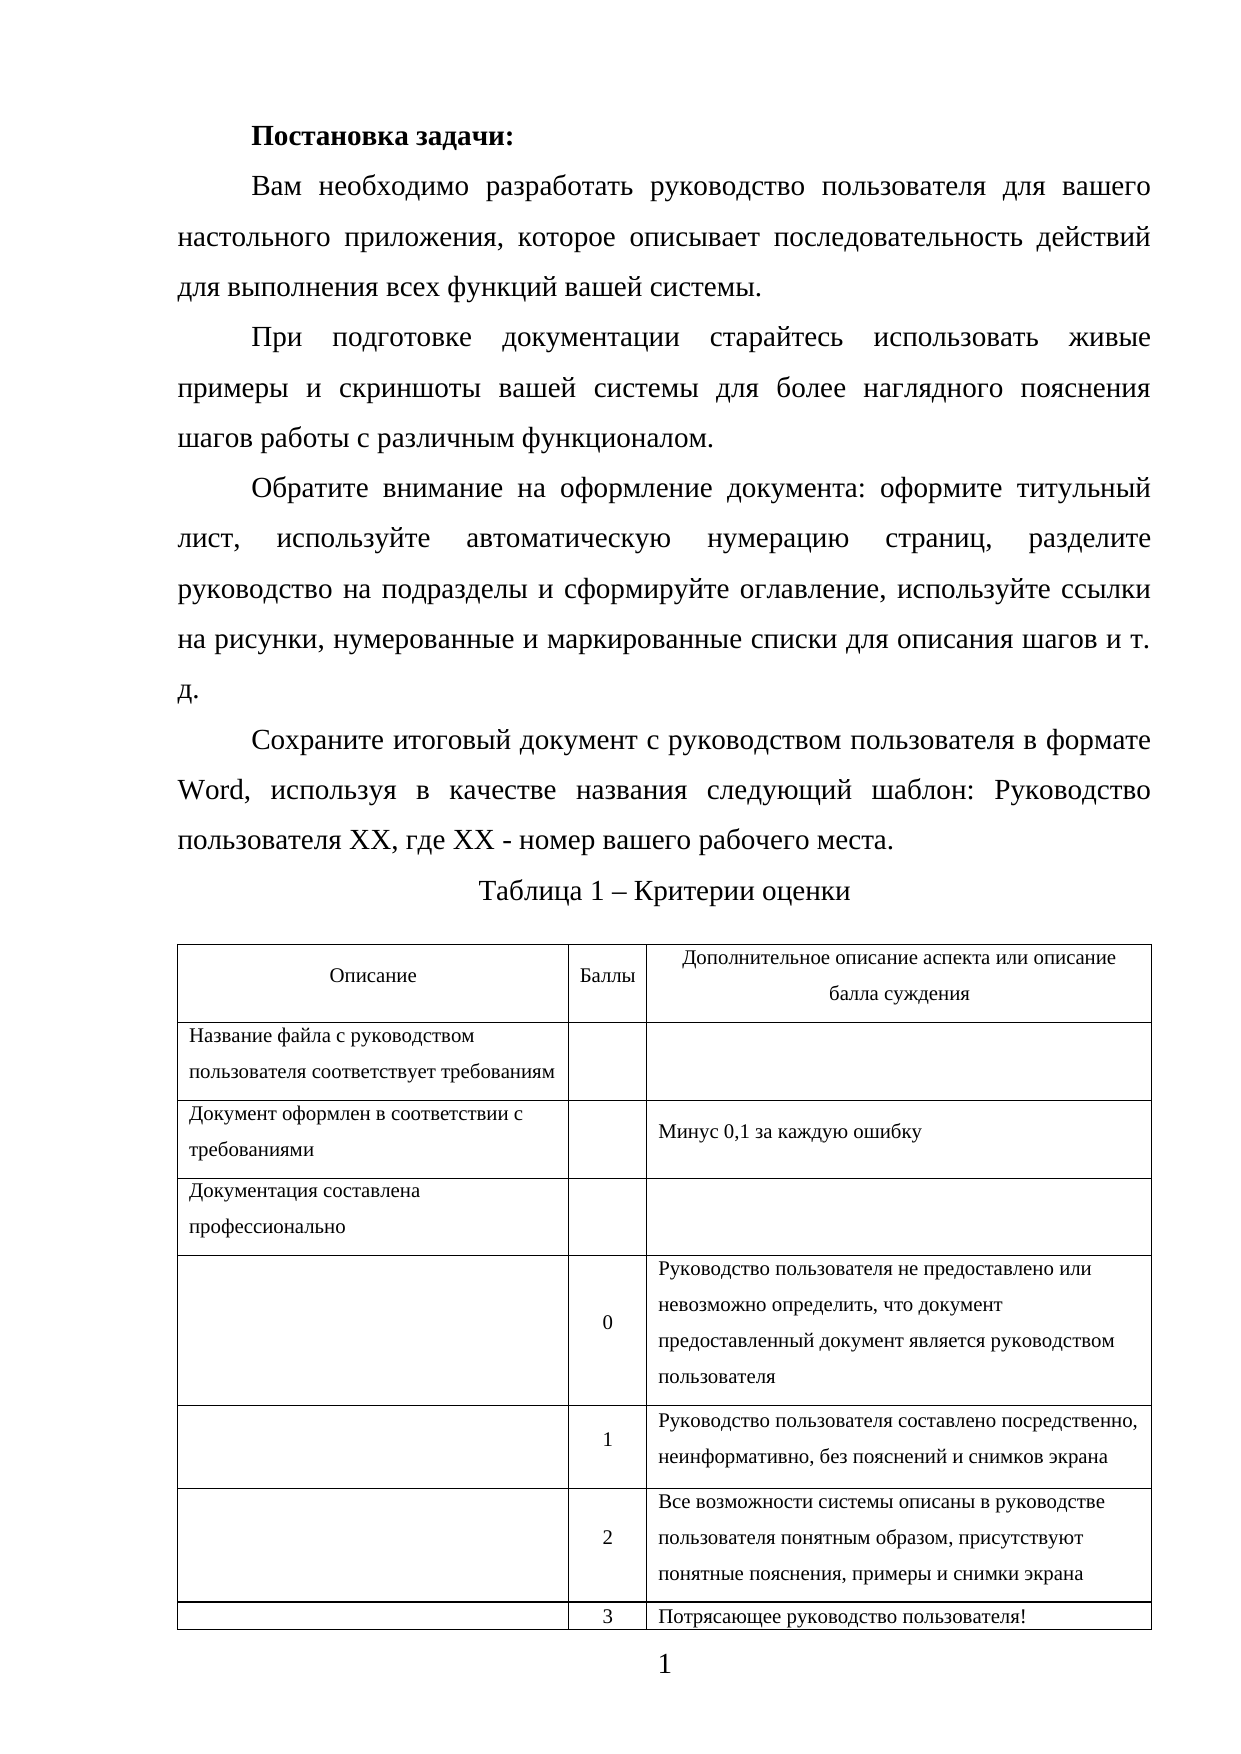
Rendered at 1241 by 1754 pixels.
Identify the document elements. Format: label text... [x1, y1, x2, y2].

text Вам необходимо разработать руководство пользователя для вашего настольного приложения, которое описывает последовательность действий для выполнения всех функций вашей системы. [177, 168, 1152, 303]
text Сохраните итоговый документ с руководством пользователя в формате Word, используя в качестве названия следующий шаблон: Руководство пользователя XX, где XX - номер вашего рабочего места. [177, 722, 1152, 856]
table_cell [178, 1406, 568, 1488]
text Постановка задачи: [177, 118, 1152, 152]
table_cell Название файла с руководством пользователя соответствует требованиям [178, 1023, 568, 1099]
table_cell 1 [569, 1406, 646, 1488]
table_cell [569, 1101, 646, 1177]
table_cell [178, 1489, 568, 1601]
table_cell [647, 1179, 1151, 1255]
table_cell Потрясающее руководство пользователя! [647, 1603, 1151, 1629]
table_cell [178, 1603, 568, 1629]
table_cell 0 [569, 1256, 646, 1405]
table_cell Документ оформлен в соответствии с требованиями [178, 1101, 568, 1177]
table_cell Руководство пользователя не предоставлено или невозможно определить, что документ предоставленный документ является руководством пользователя [647, 1256, 1151, 1405]
table_cell Руководство пользователя составлено посредственно, неинформативно, без пояснений и снимков экрана [647, 1406, 1151, 1488]
table_cell Все возможности системы описаны в руководстве пользователя понятным образом, присутствуют понятные пояснения, примеры и снимки экрана [647, 1489, 1151, 1601]
table_cell [647, 1023, 1151, 1099]
table_cell [569, 1179, 646, 1255]
table_header Баллы [569, 945, 646, 1022]
table_cell Минус 0,1 за каждую ошибку [647, 1101, 1151, 1177]
table_header Дополнительное описание аспекта или описание балла суждения [647, 945, 1151, 1022]
text Обратите внимание на оформление документа: оформите титульный лист, используйте автоматическую нумерацию страниц, разделите руководство на подразделы и сформируйте оглавление, используйте ссылки на рисунки, нумерованные и маркированные списки для описания шагов и т. д. [177, 470, 1152, 705]
table_cell 2 [569, 1489, 646, 1601]
text При подготовке документации старайтесь использовать живые примеры и скриншоты вашей системы для более наглядного пояснения шагов работы с различным функционалом. [177, 319, 1152, 453]
table_cell 3 [569, 1603, 646, 1629]
table_cell [178, 1256, 568, 1405]
table_cell Документация составлена профессионально [178, 1179, 568, 1255]
table_cell [569, 1023, 646, 1099]
table_header Описание [178, 945, 568, 1022]
